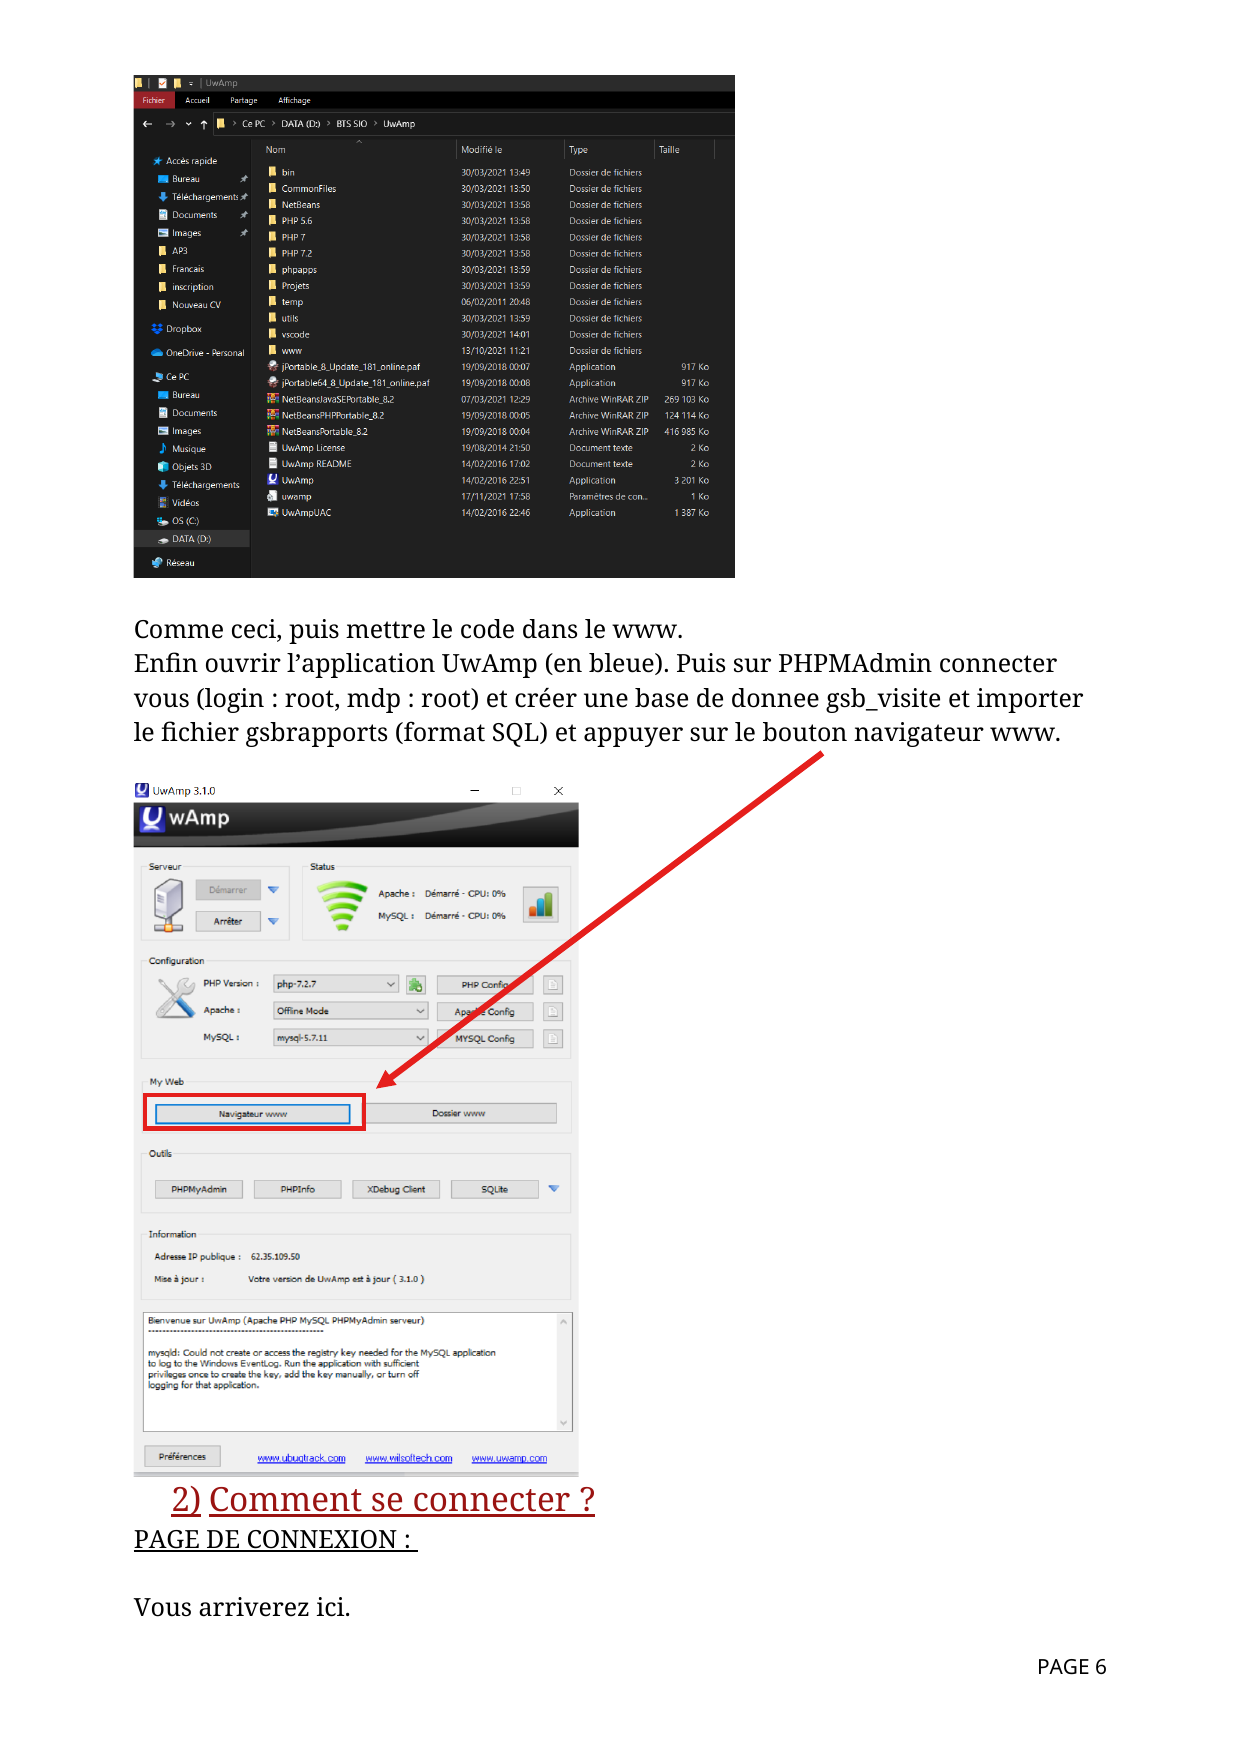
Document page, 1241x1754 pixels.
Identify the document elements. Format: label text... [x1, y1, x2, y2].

picture [133, 782, 579, 1477]
text PAGE DE CONNEXION : [133, 1522, 1107, 1556]
text Vous arriverez ici. [133, 1590, 1107, 1624]
list Comment se connecter ? [171, 1476, 1107, 1522]
picture [133, 75, 735, 578]
text Enfin ouvrir l’application UwAmp (en bleue). Puis sur PHPMAdmin connecter vous (login : root, mdp : root) et créer une base de donnee gsb_visite et importer le fichier gsbrapports (format SQL) et appuyer sur le bouton navigateur www. [133, 646, 1107, 748]
text Comme ceci, puis mettre le code dans le www. [133, 612, 1107, 646]
